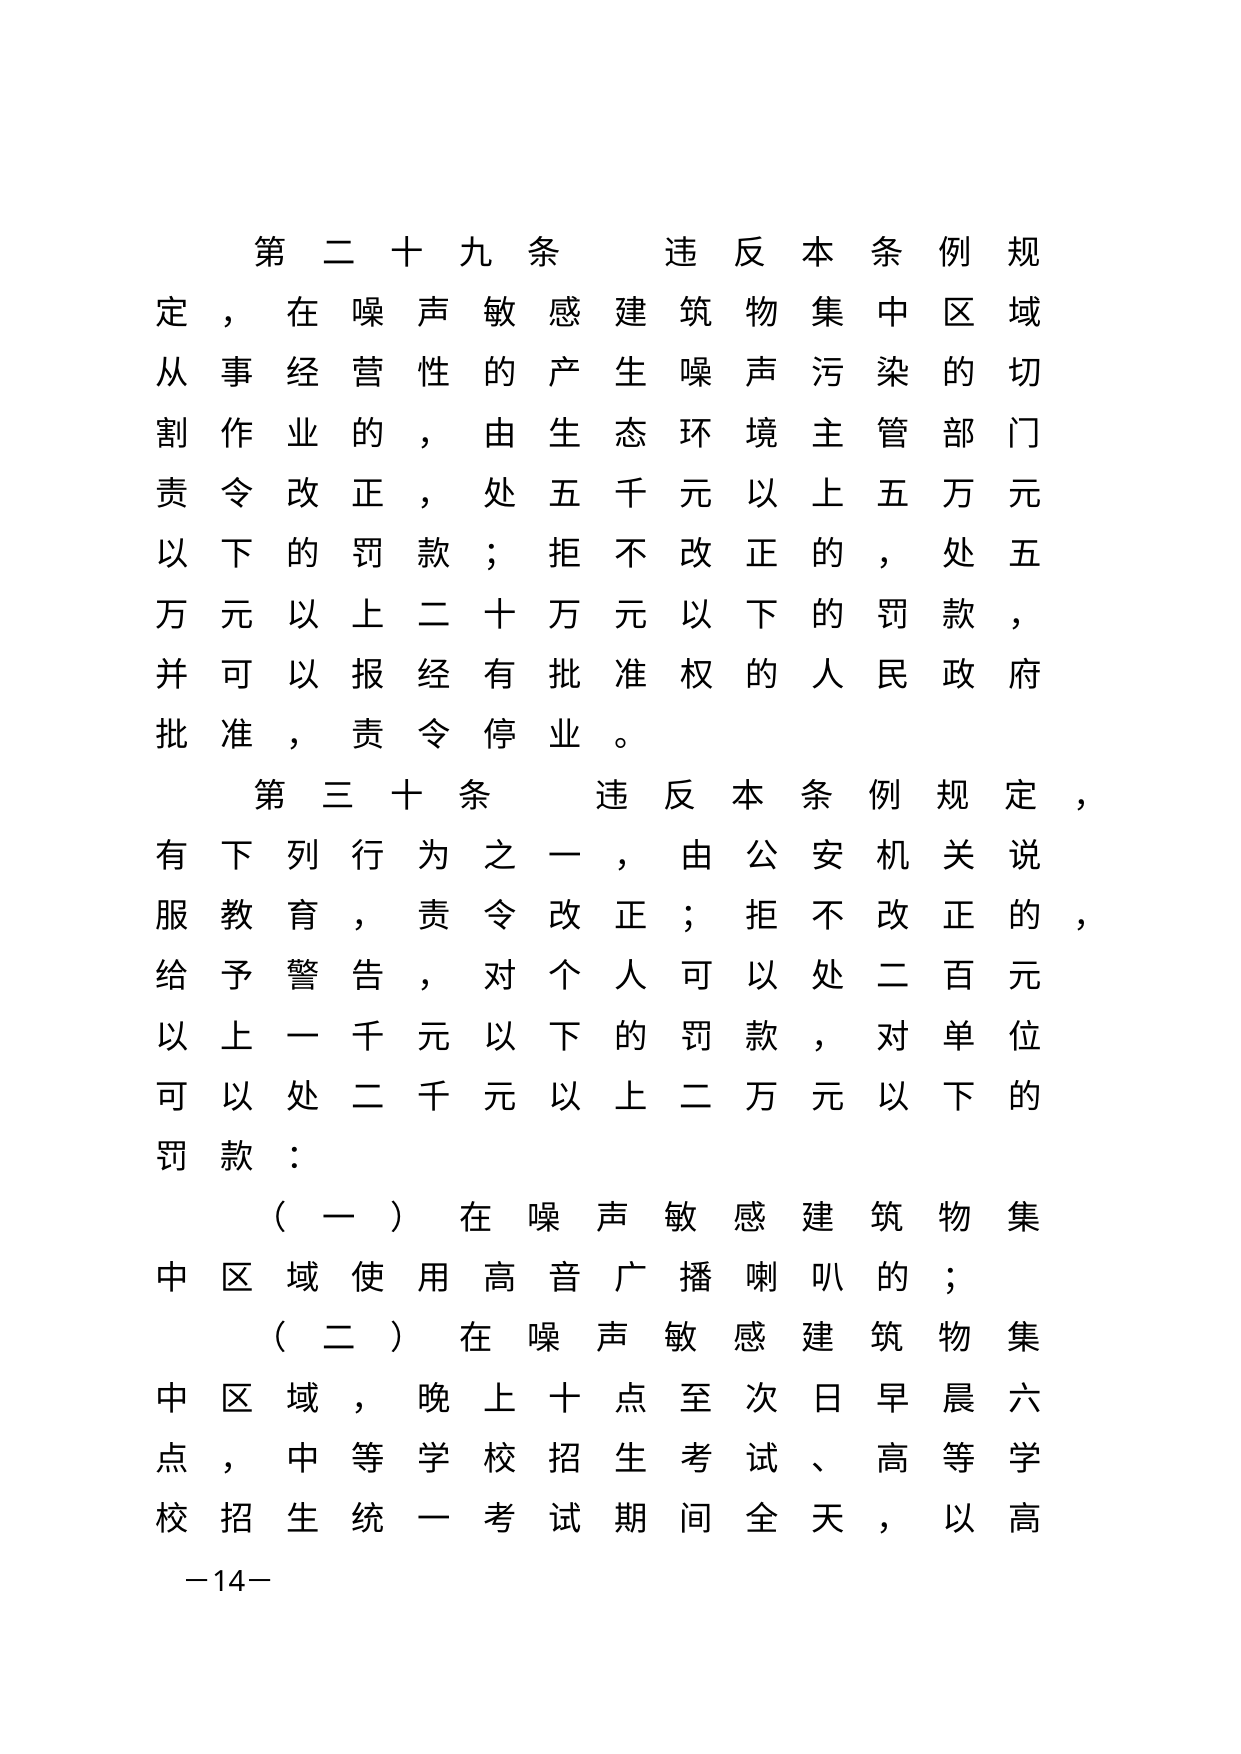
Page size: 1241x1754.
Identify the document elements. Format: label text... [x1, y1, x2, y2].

text 第三十条 违反本条例规定，有下列行为之一，由公安机关说服教育，责令改正；拒不改正的，给予警告，对个人可以处二百元以上一千元以下的罚款，对单位可以处二千元以上二万元以下的罚款： [155, 762, 1073, 1184]
text （二）在噪声敏感建筑物集中区域，晚上十点至次日早晨六点，中等学校招生考试、高等学校招生统一考试期间全天，以高噪声方式进行干扰他人正常生活、工作和学习的娱乐、健身等活动的； [155, 1305, 1073, 1546]
text 第二十九条 违反本条例规定，在噪声敏感建筑物集中区域从事经营性的产生噪声污染的切割作业的，由生态环境主管部门责令改正，处五千元以上五万元以下的罚款；拒不改正的，处五万元以上二十万元以下的罚款，并可以报经有批准权的人民政府批准，责令停业。 [155, 219, 1073, 762]
text （一）在噪声敏感建筑物集中区域使用高音广播喇叭的； [155, 1184, 1073, 1305]
